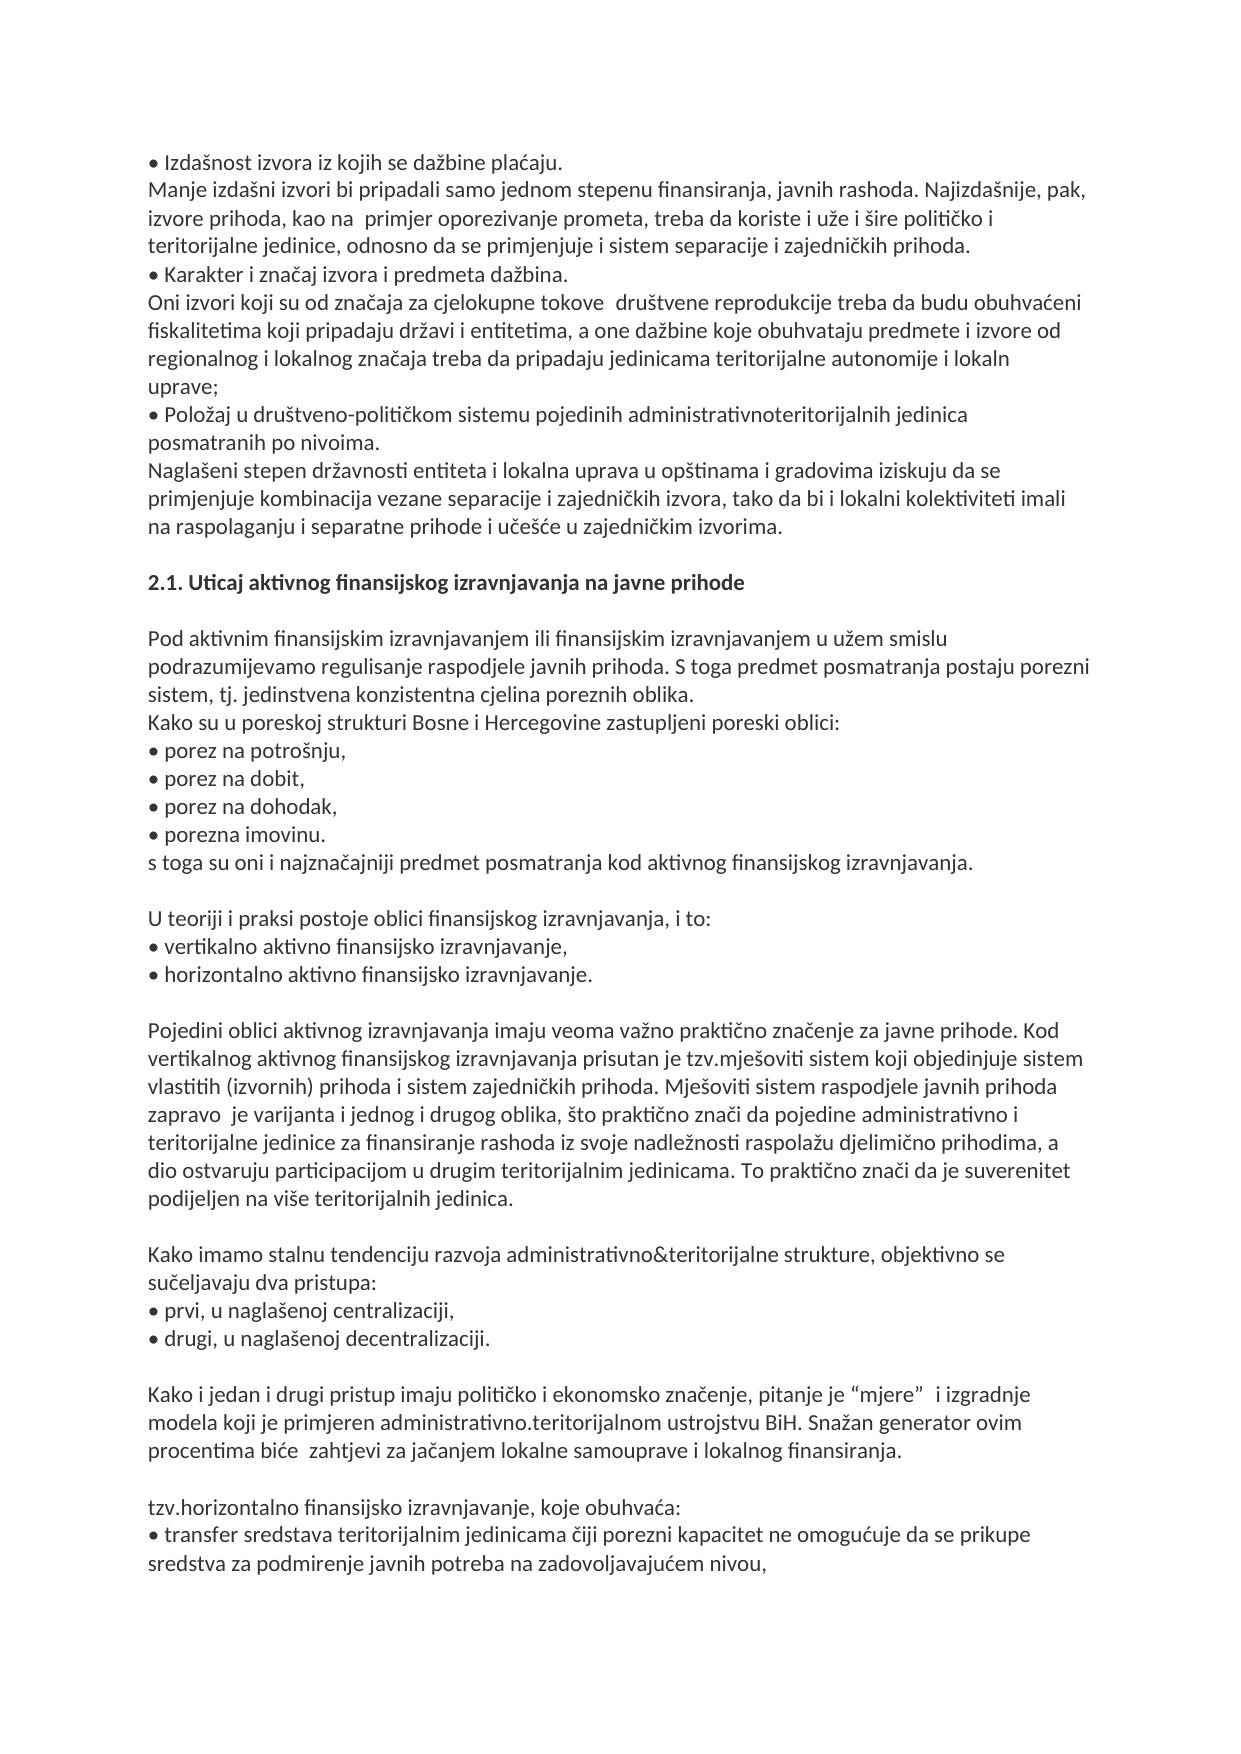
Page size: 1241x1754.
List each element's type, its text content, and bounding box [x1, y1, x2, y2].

text • horizontalno aktivno finansijsko izravnjavanje. [148, 960, 1093, 988]
text Kako i jedan i drugi pristup imaju političko i ekonomsko značenje, pitanje je “mjere” i izgradnje modela koji je primjeren administrativno.teritorijalnom ustrojstvu BiH. Snažan generator ovim procentima biće zahtjevi za jačanjem lokalne samouprave i lokalnog finansiranja. [148, 1381, 1093, 1464]
text Pojedini oblici aktivnog izravnjavanja imaju veoma važno praktično značenje za javne prihode. Kod vertikalnog aktivnog finansijskog izravnjavanja prisutan je tzv.mješoviti sistem koji objedinjuje sistem vlastitih (izvornih) prihoda i sistem zajedničkih prihoda. Mješoviti sistem raspodjele javnih prihoda zapravo je varijanta i jednog i drugog oblika, što praktično znači da pojedine administrativno i teritorijalne jedinice za finansiranje rashoda iz svoje nadležnosti raspolažu djelimično prihodima, a dio ostvaruju participacijom u drugim teritorijalnim jedinicama. To praktično znači da je suverenitet podijeljen na više teritorijalnih jedinica. [148, 1016, 1093, 1212]
text tzv.horizontalno finansijsko izravnjavanje, koje obuhvaća: [148, 1493, 1093, 1521]
text • porezna imovinu. [148, 820, 1093, 848]
text • drugi, u naglašenoj decentralizaciji. [148, 1324, 1093, 1352]
text Naglašeni stepen državnosti entiteta i lokalna uprava u opštinama i gradovima iziskuju da se primjenjuje kombinacija vezane separacije i zajedničkih izvora, tako da bi i lokalni kolektiviteti imali na raspolaganju i separatne prihode i učešće u zajedničkim izvorima. [148, 456, 1093, 540]
text • porez na dohodak, [148, 792, 1093, 820]
text s toga su oni i najznačajniji predmet posmatranja kod aktivnog finansijskog izravnjavanja. [148, 848, 1093, 876]
text • prvi, u naglašenoj centralizaciji, [148, 1296, 1093, 1324]
text Kako imamo stalnu tendenciju razvoja administrativno&teritorijalne strukture, objektivno se sučeljavaju dva pristupa: [148, 1240, 1093, 1296]
text • vertikalno aktivno finansijsko izravnjavanje, [148, 932, 1093, 960]
text • porez na dobit, [148, 764, 1093, 792]
text 2.1. Uticaj aktivnog finansijskog izravnjavanja na javne prihode [148, 568, 1093, 596]
text U teoriji i praksi postoje oblici finansijskog izravnjavanja, i to: [148, 904, 1093, 932]
text • Karakter i značaj izvora i predmeta dažbina. [148, 260, 1093, 288]
text Oni izvori koji su od značaja za cjelokupne tokove društvene reprodukcije treba da budu obuhvaćeni fiskalitetima koji pripadaju državi i entitetima, a one dažbine koje obuhvataju predmete i izvore od regionalnog i lokalnog značaja treba da pripadaju jedinicama teritorijalne autonomije i lokaln uprave; [148, 288, 1093, 400]
text Kako su u poreskoj strukturi Bosne i Hercegovine zastupljeni poreski oblici: [148, 708, 1093, 736]
text • Izdašnost izvora iz kojih se dažbine plaćaju. [148, 148, 1093, 176]
text • porez na potrošnju, [148, 736, 1093, 764]
text Pod aktivnim finansijskim izravnjavanjem ili finansijskim izravnjavanjem u užem smislu podrazumijevamo regulisanje raspodjele javnih prihoda. S toga predmet posmatranja postaju porezni sistem, tj. jedinstvena konzistentna cjelina poreznih oblika. [148, 624, 1093, 708]
text Manje izdašni izvori bi pripadali samo jednom stepenu finansiranja, javnih rashoda. Najizdašnije, pak, izvore prihoda, kao na primjer oporezivanje prometa, treba da koriste i uže i šire političko i teritorijalne jedinice, odnosno da se primjenjuje i sistem separacije i zajedničkih prihoda. [148, 176, 1093, 260]
text • transfer sredstava teritorijalnim jedinicama čiji porezni kapacitet ne omogućuje da se prikupe sredstva za podmirenje javnih potreba na zadovoljavajućem nivou, [148, 1521, 1093, 1577]
text • Položaj u društveno-političkom sistemu pojedinih administrativnoteritorijalnih jedinica posmatranih po nivoima. [148, 400, 1093, 456]
